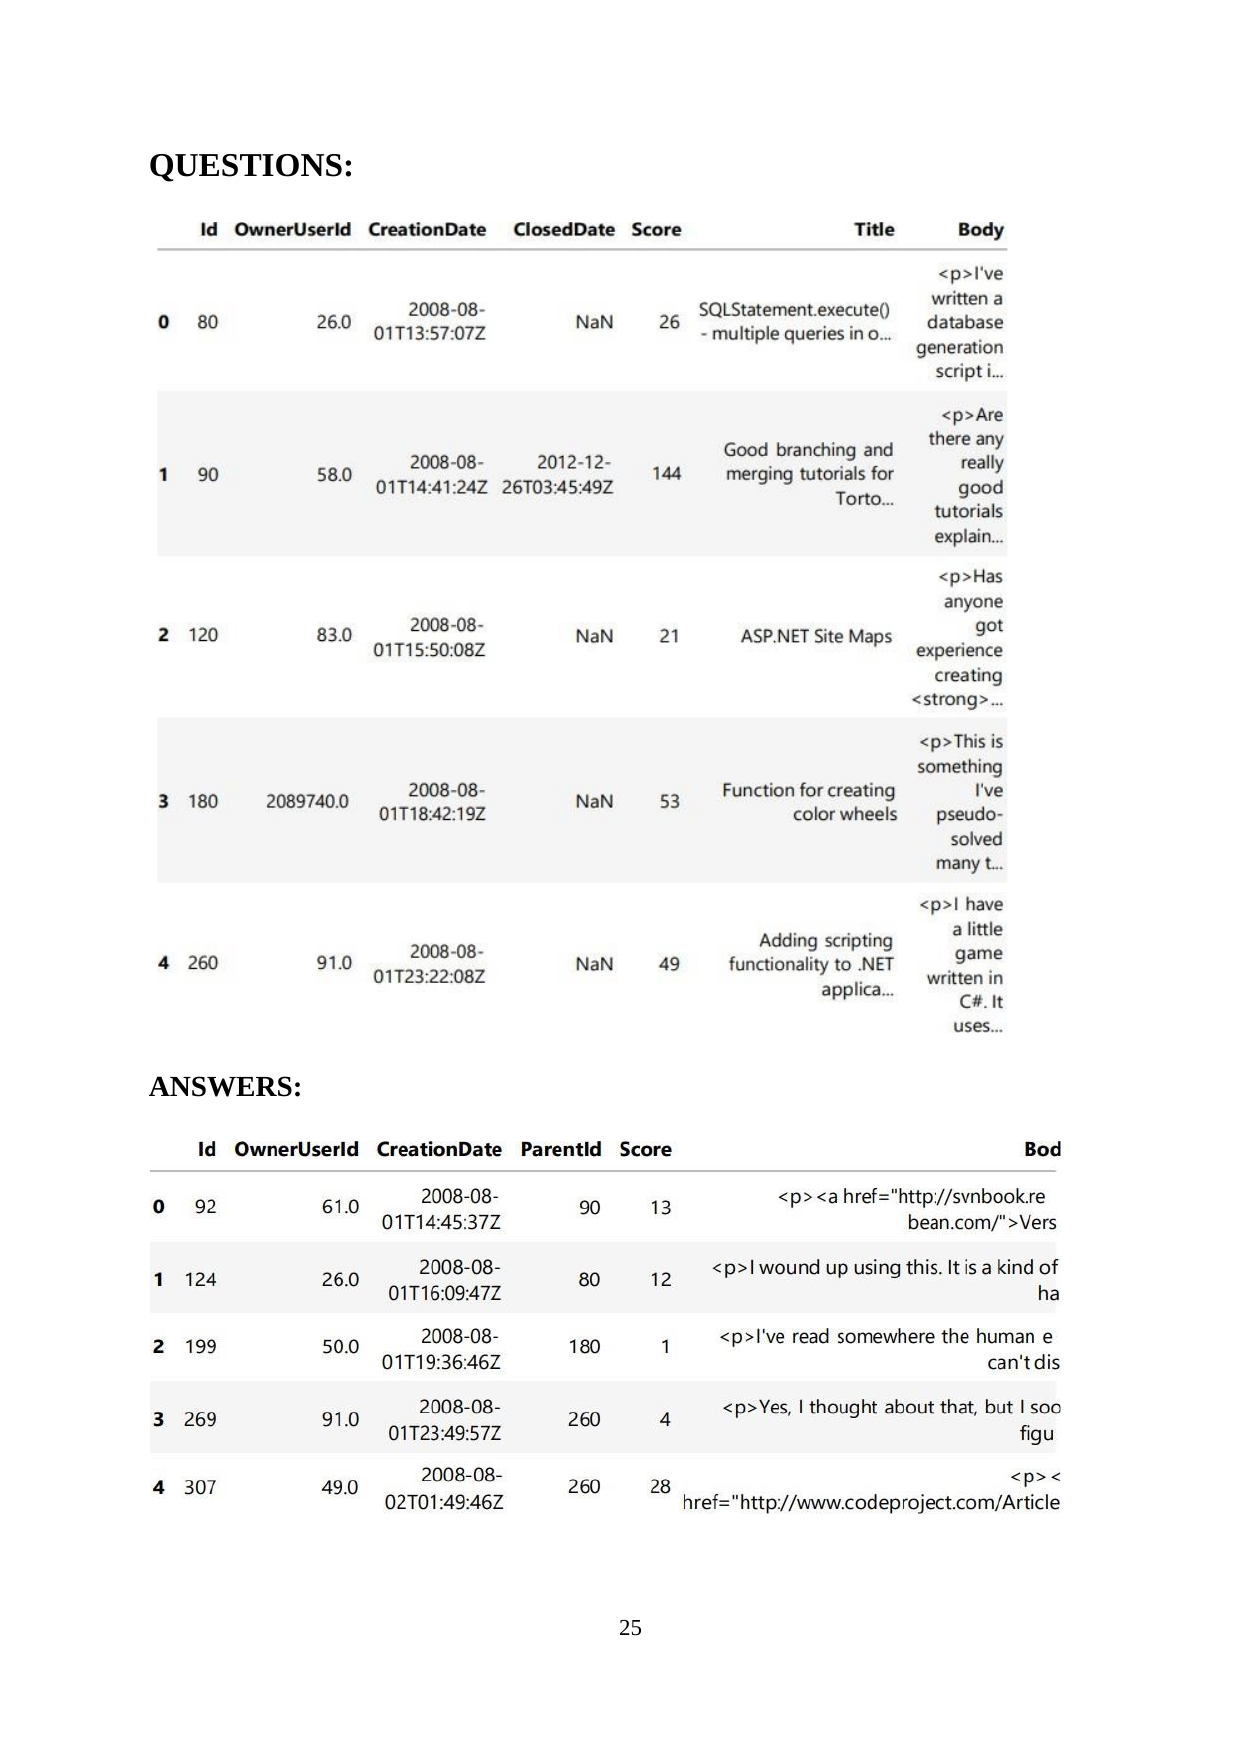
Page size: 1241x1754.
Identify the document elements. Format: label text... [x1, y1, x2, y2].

text ANSWERS: [148, 1069, 1134, 1103]
picture [157, 222, 1008, 1033]
picture [150, 1141, 1061, 1514]
text QUESTIONS: [148, 145, 1134, 183]
